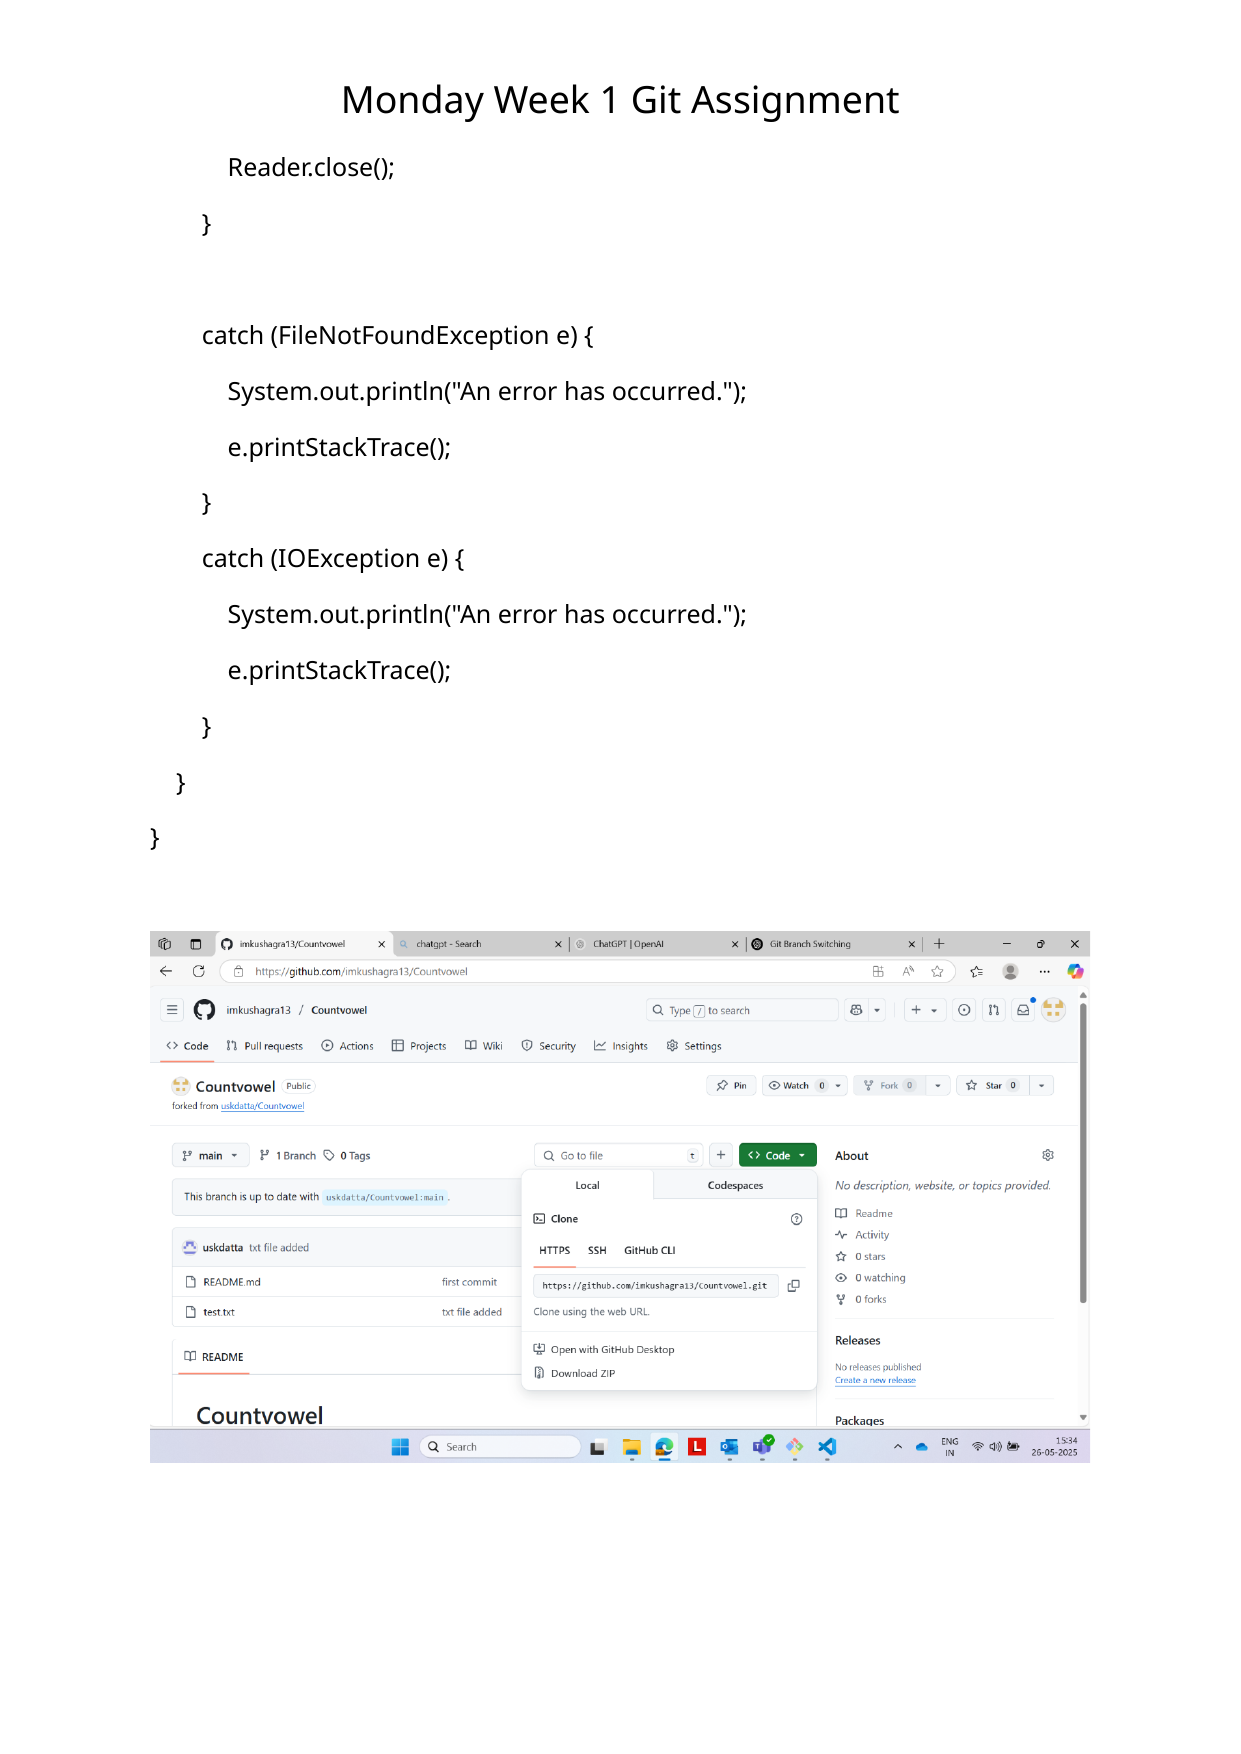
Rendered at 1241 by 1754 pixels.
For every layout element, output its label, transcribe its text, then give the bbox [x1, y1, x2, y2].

text e.printStackTrace(); [150, 652, 1090, 687]
text } [150, 485, 1090, 519]
picture [150, 931, 1091, 1463]
text System.out.println("An error has occurred."); [150, 373, 1090, 407]
text catch (FileNotFoundException e) { [150, 317, 1090, 352]
text catch (IOException e) { [150, 541, 1090, 575]
text } [150, 764, 1090, 798]
text } [150, 708, 1090, 742]
text e.printStackTrace(); [150, 429, 1090, 463]
text } [150, 206, 1090, 240]
text } [150, 820, 1090, 854]
text System.out.println("An error has occurred."); [150, 597, 1090, 631]
text Reader.close(); [150, 150, 1090, 184]
